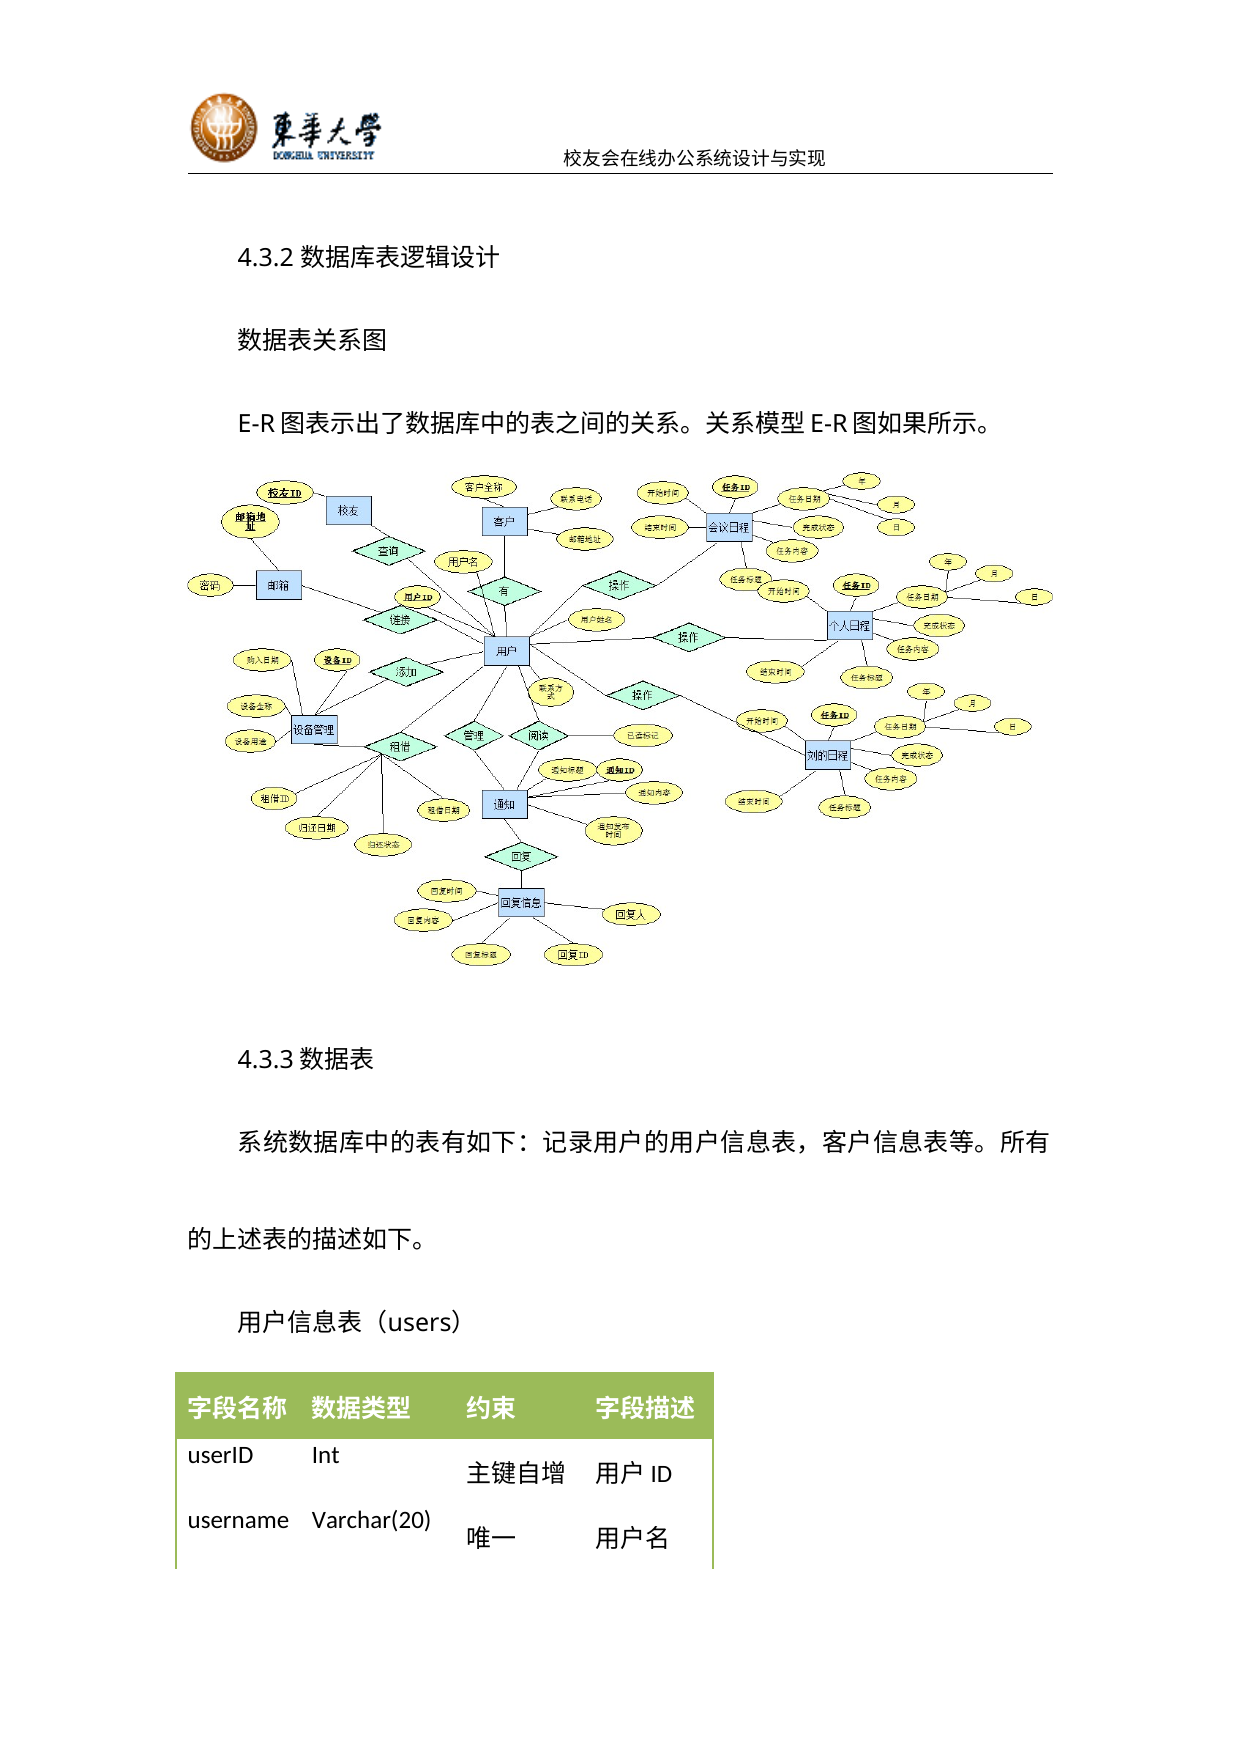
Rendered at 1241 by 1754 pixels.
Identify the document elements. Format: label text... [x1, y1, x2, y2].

table_header 字段名称 [177, 1374, 300, 1439]
table_header 约束 [455, 1374, 584, 1439]
text 数据表关系图 [187, 306, 1053, 371]
table_cell 用户ID [584, 1439, 712, 1504]
picture [187, 472, 1053, 966]
table_cell userID [177, 1439, 300, 1504]
table_header 数据类型 [300, 1374, 455, 1439]
table_cell username [177, 1504, 300, 1569]
table_cell 主键自增 [455, 1439, 584, 1504]
table_cell Int [300, 1439, 455, 1504]
table_cell 唯一 [455, 1504, 584, 1569]
table_cell Varchar(20) [300, 1504, 455, 1569]
text 4.3.2 数据库表逻辑设计 [187, 223, 1053, 288]
text E-R图表示出了数据库中的表之间的关系。关系模型E-R图如果所示。 [187, 389, 1053, 454]
table_cell 用户名 [584, 1504, 712, 1569]
text 系统数据库中的表有如下：记录用户的用户信息表，客户信息表等。所有的上述表的描述如下。 [187, 1108, 1053, 1270]
picture [187, 88, 386, 166]
table_header 字段描述 [584, 1374, 712, 1439]
text 用户信息表（users） [187, 1288, 1053, 1353]
text 4.3.3数据表 [187, 1025, 1053, 1090]
